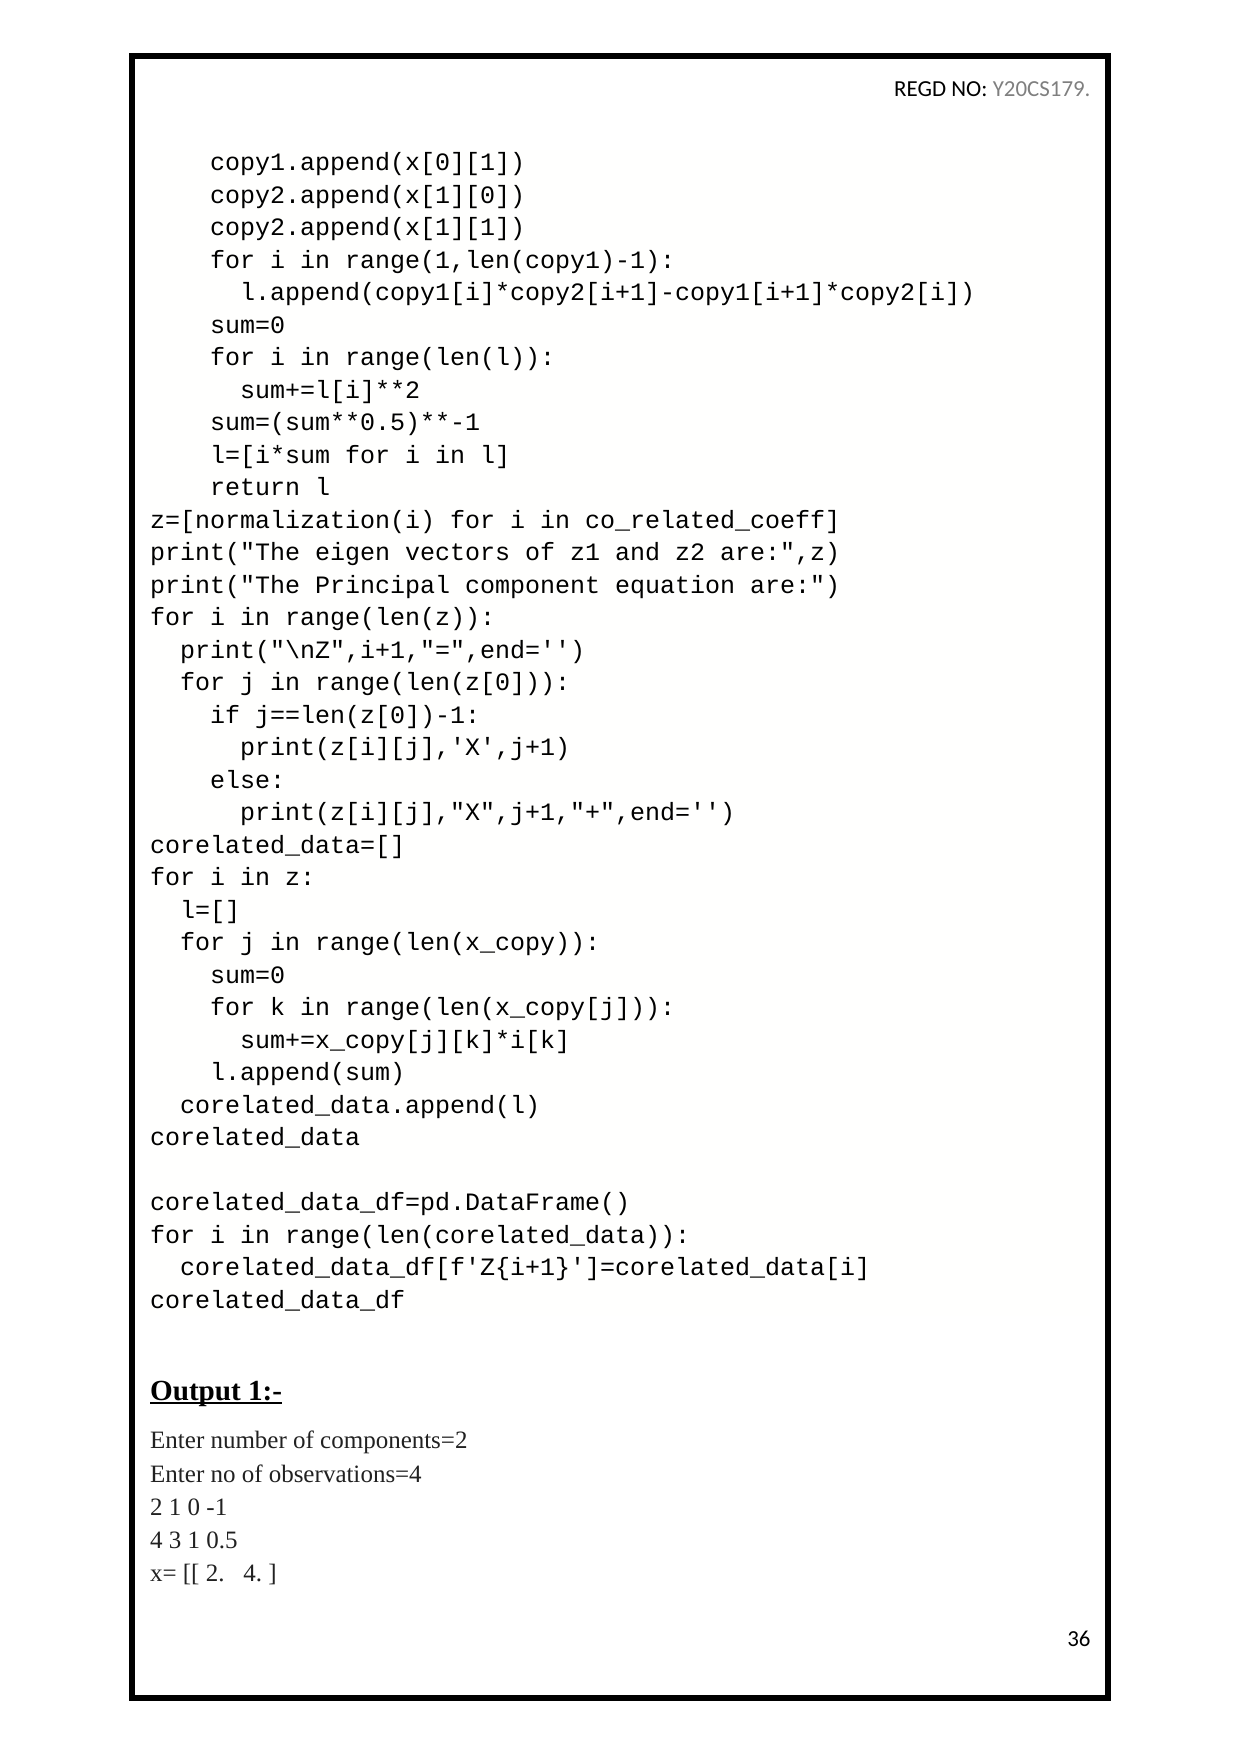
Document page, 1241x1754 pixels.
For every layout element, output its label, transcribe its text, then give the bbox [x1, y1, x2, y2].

text for i in z: [150, 865, 1090, 893]
text 4 3 1 0.5 [150, 1525, 1090, 1553]
text for i in range(len(z)): [150, 605, 1090, 633]
text l=[i*sum for i in l] [150, 442, 1090, 471]
text l=[] [150, 897, 1090, 926]
text copy2.append(x[1][1]) [150, 215, 1090, 243]
text corelated_data [150, 1125, 1090, 1153]
text sum=(sum**0.5)**-1 [150, 410, 1090, 438]
text sum=0 [150, 312, 1090, 341]
text corelated_data_df [150, 1287, 1090, 1316]
text print("The eigen vectors of z1 and z2 are:",z) [150, 540, 1090, 568]
text print(z[i][j],'X',j+1) [150, 735, 1090, 763]
text corelated_data_df[f'Z{i+1}']=corelated_data[i] [150, 1255, 1090, 1283]
text l.append(sum) [150, 1060, 1090, 1088]
text if j==len(z[0])-1: [150, 702, 1090, 731]
text copy1.append(x[0][1]) [150, 150, 1090, 178]
text corelated_data.append(l) [150, 1092, 1090, 1121]
text return l [150, 475, 1090, 503]
text sum=0 [150, 962, 1090, 991]
text for i in range(len(l)): [150, 345, 1090, 373]
text Enter no of observations=4 [150, 1459, 1090, 1487]
text sum+=x_copy[j][k]*i[k] [150, 1027, 1090, 1056]
text for i in range(1,len(copy1)-1): [150, 247, 1090, 276]
text for j in range(len(z[0])): [150, 670, 1090, 698]
text corelated_data_df=pd.DataFrame() [150, 1190, 1090, 1218]
text Output 1:- [150, 1373, 1090, 1406]
text copy2.append(x[1][0]) [150, 182, 1090, 211]
text print("\nZ",i+1,"=",end='') [150, 637, 1090, 666]
text sum+=l[i]**2 [150, 377, 1090, 406]
text Enter number of components=2 [150, 1426, 1090, 1454]
text print("The Principal component equation are:") [150, 572, 1090, 601]
text x= [[ 2. 4. ] [150, 1558, 1090, 1586]
text z=[normalization(i) for i in co_related_coeff] [150, 507, 1090, 536]
text l.append(copy1[i]*copy2[i+1]-copy1[i+1]*copy2[i]) [150, 280, 1090, 308]
text for i in range(len(corelated_data)): [150, 1222, 1090, 1251]
text corelated_data=[] [150, 832, 1090, 861]
text for j in range(len(x_copy)): [150, 930, 1090, 958]
text for k in range(len(x_copy[j])): [150, 995, 1090, 1023]
text 2 1 0 -1 [150, 1492, 1090, 1520]
text else: [150, 767, 1090, 796]
text print(z[i][j],"X",j+1,"+",end='') [150, 800, 1090, 828]
